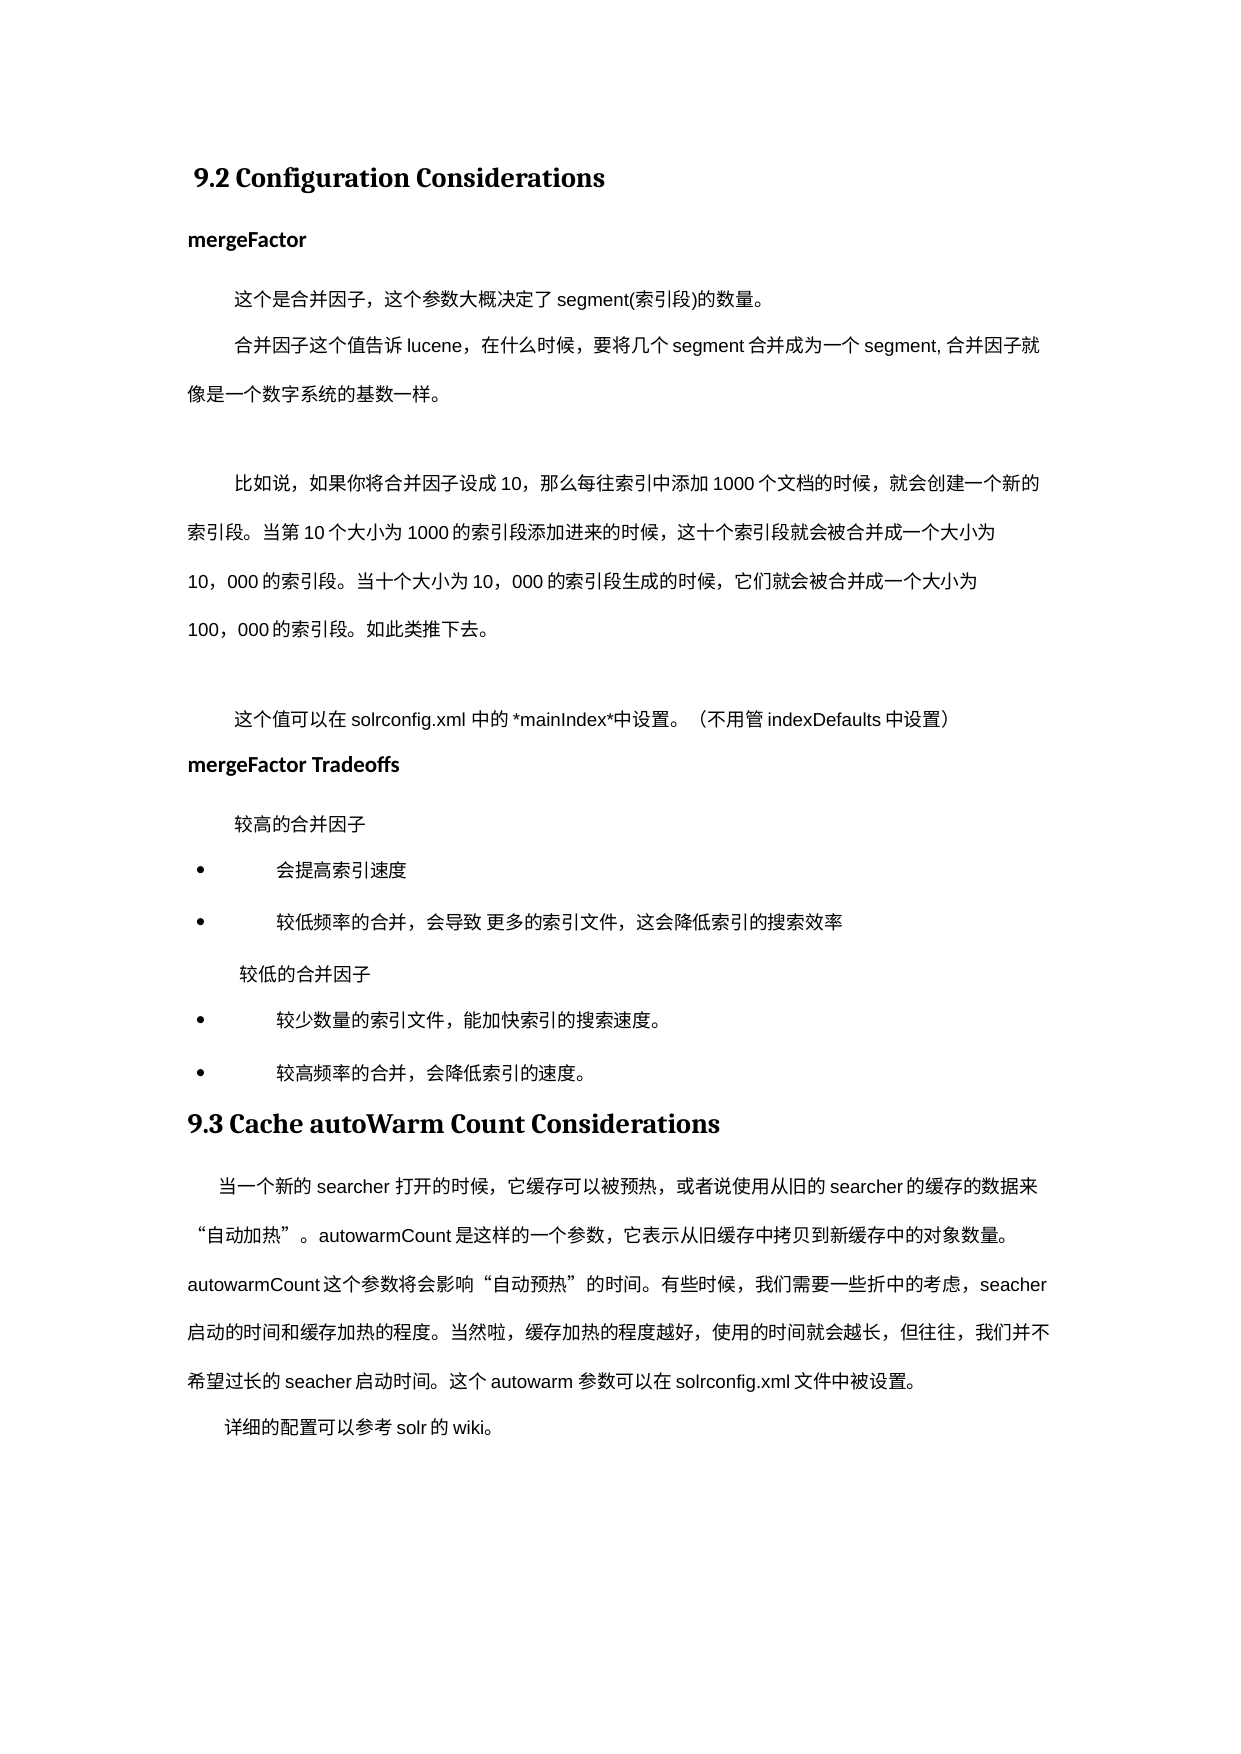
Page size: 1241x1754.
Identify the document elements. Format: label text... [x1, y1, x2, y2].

list 较高频率的合并，会降低索引的速度。 [197, 1056, 1053, 1088]
list 较低频率的合并，会导致 更多的索引文件，这会降低索引的搜索效率 [197, 905, 1053, 937]
text 这个是合并因子，这个参数大概决定了segment(索引段)的数量。 [187, 282, 1053, 314]
text 详细的配置可以参考solr的wiki。 [187, 1410, 1053, 1443]
list 较少数量的索引文件，能加快索引的搜索速度。 [197, 1003, 1053, 1036]
text 这个值可以在 solrconfig.xml 中的 *mainIndex*中设置。（不用管indexDefaults中设置） [187, 702, 1053, 734]
text 比如说，如果你将合并因子设成10，那么每往索引中添加1000个文档的时候，就会创建一个新的索引段。当第10个大小为1000的索引段添加进来的时候，这十个索引段就会被合并成一个大小为10，000的索引段。当十个大小为10，000的索引段生成的时候，它们就会被合并成一个大小为100，000的索引段。如此类推下去。 [187, 466, 1053, 645]
text 合并因子这个值告诉lucene，在什么时候，要将几个segment合并成为一个segment, 合并因子就像是一个数字系统的基数一样。 [187, 328, 1053, 409]
text 当一个新的 searcher 打开的时候，它缓存可以被预热，或者说使用从旧的searcher的缓存的数据来“自动加热”。autowarmCount是这样的一个参数，它表示从旧缓存中拷贝到新缓存中的对象数量。autowarmCount这个参数将会影响“自动预热”的时间。有些时候，我们需要一些折中的考虑，seacher启动的时间和缓存加热的程度。当然啦，缓存加热的程度越好，使用的时间就会越长，但往往，我们并不希望过长的seacher启动时间。这个autowarm 参数可以在solrconfig.xml文件中被设置。 [187, 1169, 1053, 1397]
subtitle mergeFactor Tradeoffs [187, 748, 1053, 780]
subtitle 9.2 Configuration Considerations [187, 162, 1053, 194]
text 较低的合并因子 [187, 957, 1053, 990]
text 较高的合并因子 [187, 807, 1053, 839]
list 会提高索引速度 [197, 853, 1053, 885]
subtitle 9.3 Cache autoWarm Count Considerations [187, 1108, 1053, 1140]
subtitle mergeFactor [187, 223, 1053, 256]
